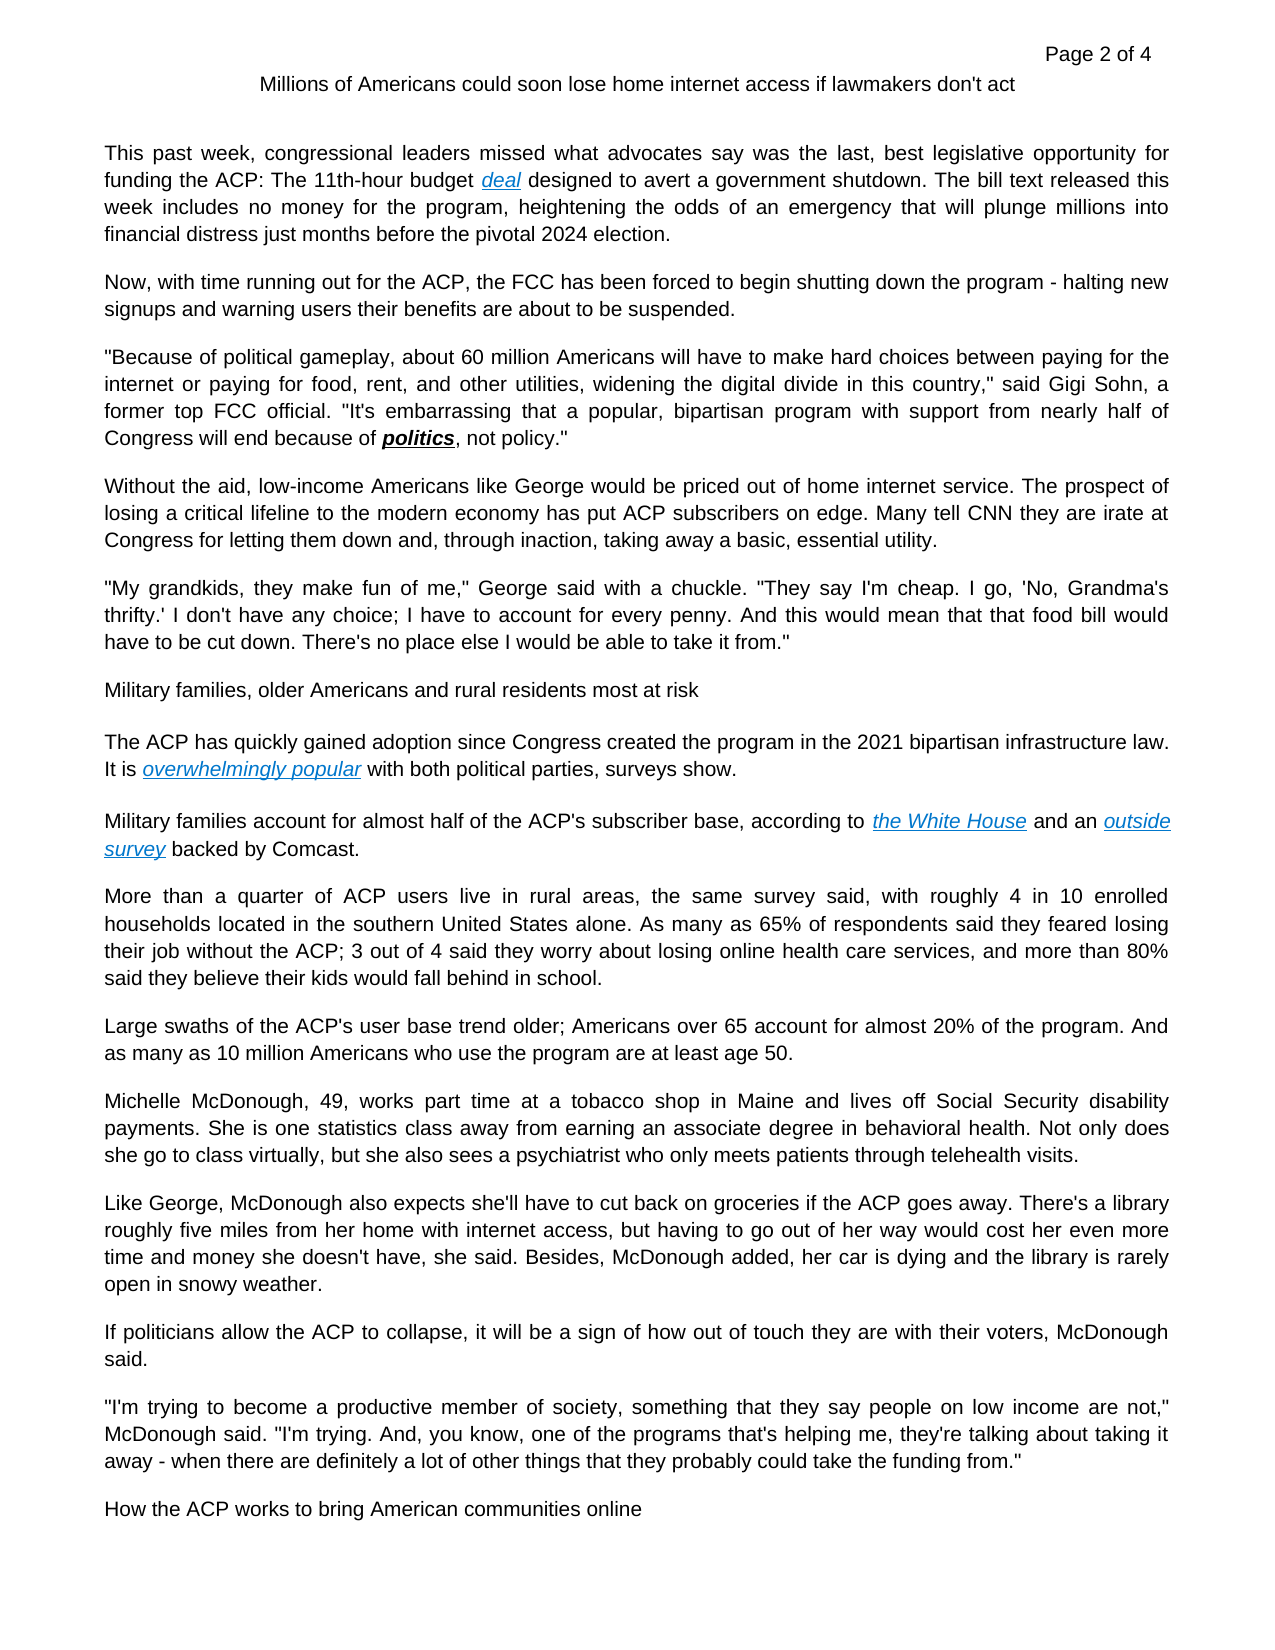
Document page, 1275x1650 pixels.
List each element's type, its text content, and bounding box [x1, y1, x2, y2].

text Michelle McDonough, 49, works part time at a tobacco shop in Maine and lives off Social Security disability payments. She is one statistics class away from earning an associate degree in behavioral health. Not only does she go to class virtually, but she also sees a psychiatrist who only meets patients through telehealth visits. [104, 1085, 1171, 1167]
text Now, with time running out for the ACP, the FCC has been forced to begin shutting down the program - halting new signups and warning users their benefits are about to be suspended. [104, 267, 1171, 321]
text How the ACP works to bring American communities online [104, 1494, 1171, 1521]
text "Because of political gameplay, about 60 million Americans will have to make hard choices between paying for the internet or paying for food, rent, and other utilities, widening the digital divide in this country," said Gigi Sohn, a former top FCC official. "It's embarrassing that a popular, bipartisan program with support from nearly half of Congress will end because of politics, not policy." [104, 342, 1171, 450]
text Like George, McDonough also expects she'll have to cut back on groceries if the ACP goes away. There's a library roughly five miles from her home with internet access, but having to go out of her way would cost her even more time and money she doesn't have, she said. Besides, McDonough added, her car is dying and the library is rarely open in snowy weather. [104, 1187, 1171, 1296]
text Without the aid, low-income Americans like George would be priced out of home internet service. The prospect of losing a critical lifeline to the modern economy has put ACP subscribers on edge. Many tell CNN they are irate at Congress for letting them down and, through inaction, taking away a basic, essential utility. [104, 471, 1171, 552]
text More than a quarter of ACP users live in rural areas, the same survey said, with roughly 4 in 10 enrolled households located in the southern United States alone. As many as 65% of respondents said they feared losing their job without the ACP; 3 out of 4 said they worry about losing online health care services, and more than 80% said they believe their kids would fall behind in school. [104, 881, 1171, 989]
text Military families, older Americans and rural residents most at risk [104, 675, 1171, 702]
text "I'm trying to become a productive member of society, something that they say people on low income are not," McDonough said. "I'm trying. And, you know, one of the programs that's helping me, they're talking about taking it away - when there are definitely a lot of other things that they probably could take the funding from." [104, 1392, 1171, 1473]
text This past week, congressional leaders missed what advocates say was the last, best legislative opportunity for funding the ACP: The 11th-hour budget deal designed to avert a government shutdown. The bill text released this week includes no money for the program, heightening the odds of an emergency that will plunge millions into financial distress just months before the pivotal 2024 election. [104, 137, 1171, 246]
text "My grandkids, they make fun of me," George said with a chuckle. "They say I'm cheap. I go, 'No, Grandma's thrifty.' I don't have any choice; I have to account for every penny. And this would mean that that food bill would have to be cut down. There's no place else I would be able to take it from." [104, 573, 1171, 654]
text The ACP has quickly gained adoption since Congress created the program in the 2021 bipartisan infrastructure law. It is overwhelmingly popular with both political parties, surveys show. [104, 727, 1171, 781]
text If politicians allow the ACP to collapse, it will be a sign of how out of touch they are with their voters, McDonough said. [104, 1317, 1171, 1371]
text Military families account for almost half of the ACP's subscriber base, according to the White House and an outside survey backed by Comcast. [104, 806, 1171, 860]
text Large swaths of the ACP's user base trend older; Americans over 65 account for almost 20% of the program. And as many as 10 million Americans who use the program are at least age 50. [104, 1010, 1171, 1064]
